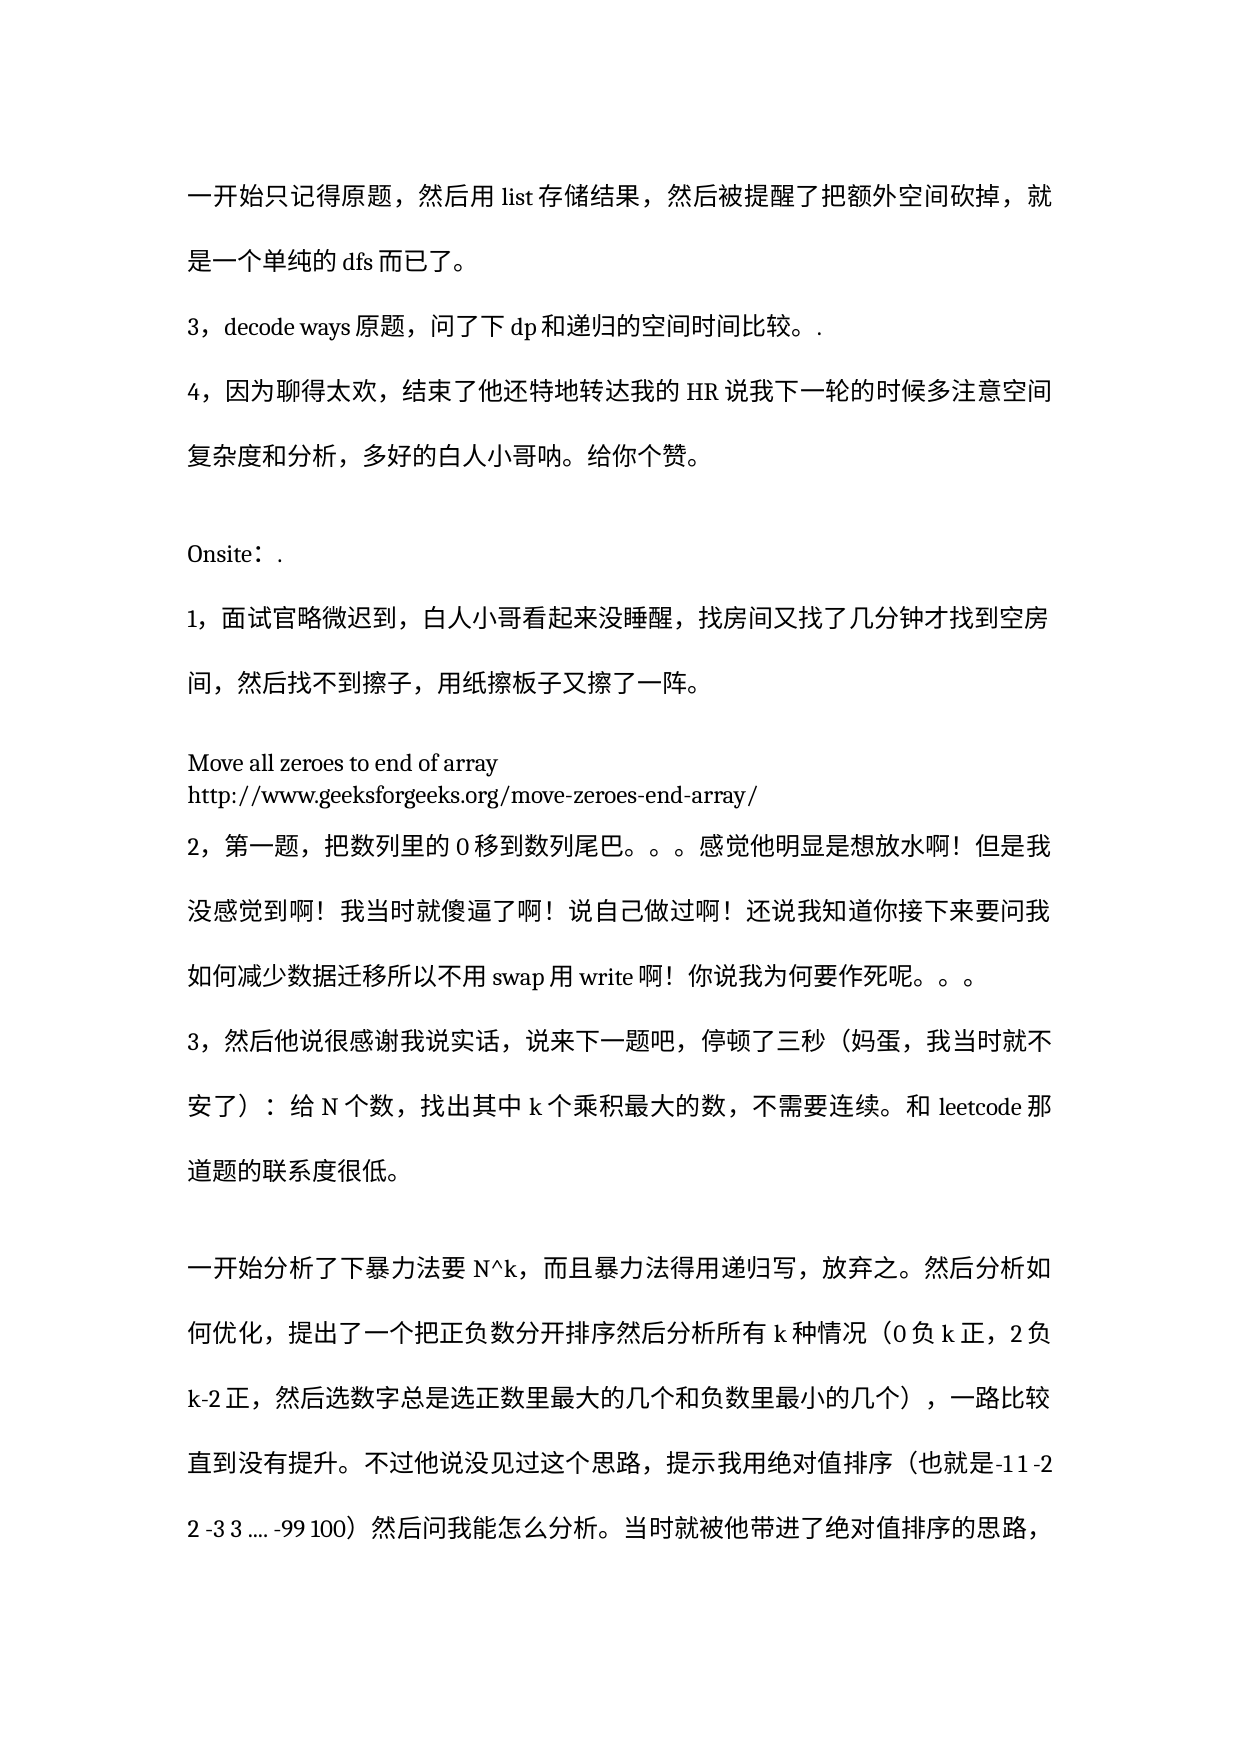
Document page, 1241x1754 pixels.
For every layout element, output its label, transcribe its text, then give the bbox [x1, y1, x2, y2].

text 3，然后他说很感谢我说实话，说来下一题吧，停顿了三秒（妈蛋，我当时就不安了）：给N个数，找出其中k个乘积最大的数，不需要连续。和leetcode那道题的联系度很低。 [187, 1007, 1053, 1202]
text 4，因为聊得太欢，结束了他还特地转达我的HR说我下一轮的时候多注意空间复杂度和分析，多好的白人小哥呐。给你个赞。 [187, 357, 1053, 487]
text Move all zeroes to end of array [187, 747, 1053, 779]
text 3，decode ways原题，问了下dp和递归的空间时间比较。. [187, 292, 1053, 357]
text 2，第一题，把数列里的0移到数列尾巴。。。感觉他明显是想放水啊！但是我没感觉到啊！我当时就傻逼了啊！说自己做过啊！还说我知道你接下来要问我如何减少数据迁移所以不用swap用write啊！你说我为何要作死呢。。。 [187, 812, 1053, 1007]
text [187, 162, 1053, 292]
text 1，面试官略微迟到，白人小哥看起来没睡醒，找房间又找了几分钟才找到空房间，然后找不到擦子，用纸擦板子又擦了一阵。 [187, 584, 1053, 714]
text http://www.geeksforgeeks.org/move-zeroes-end-array/ [187, 779, 1053, 812]
text Onsite：. [187, 519, 1053, 584]
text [187, 1234, 1053, 1559]
